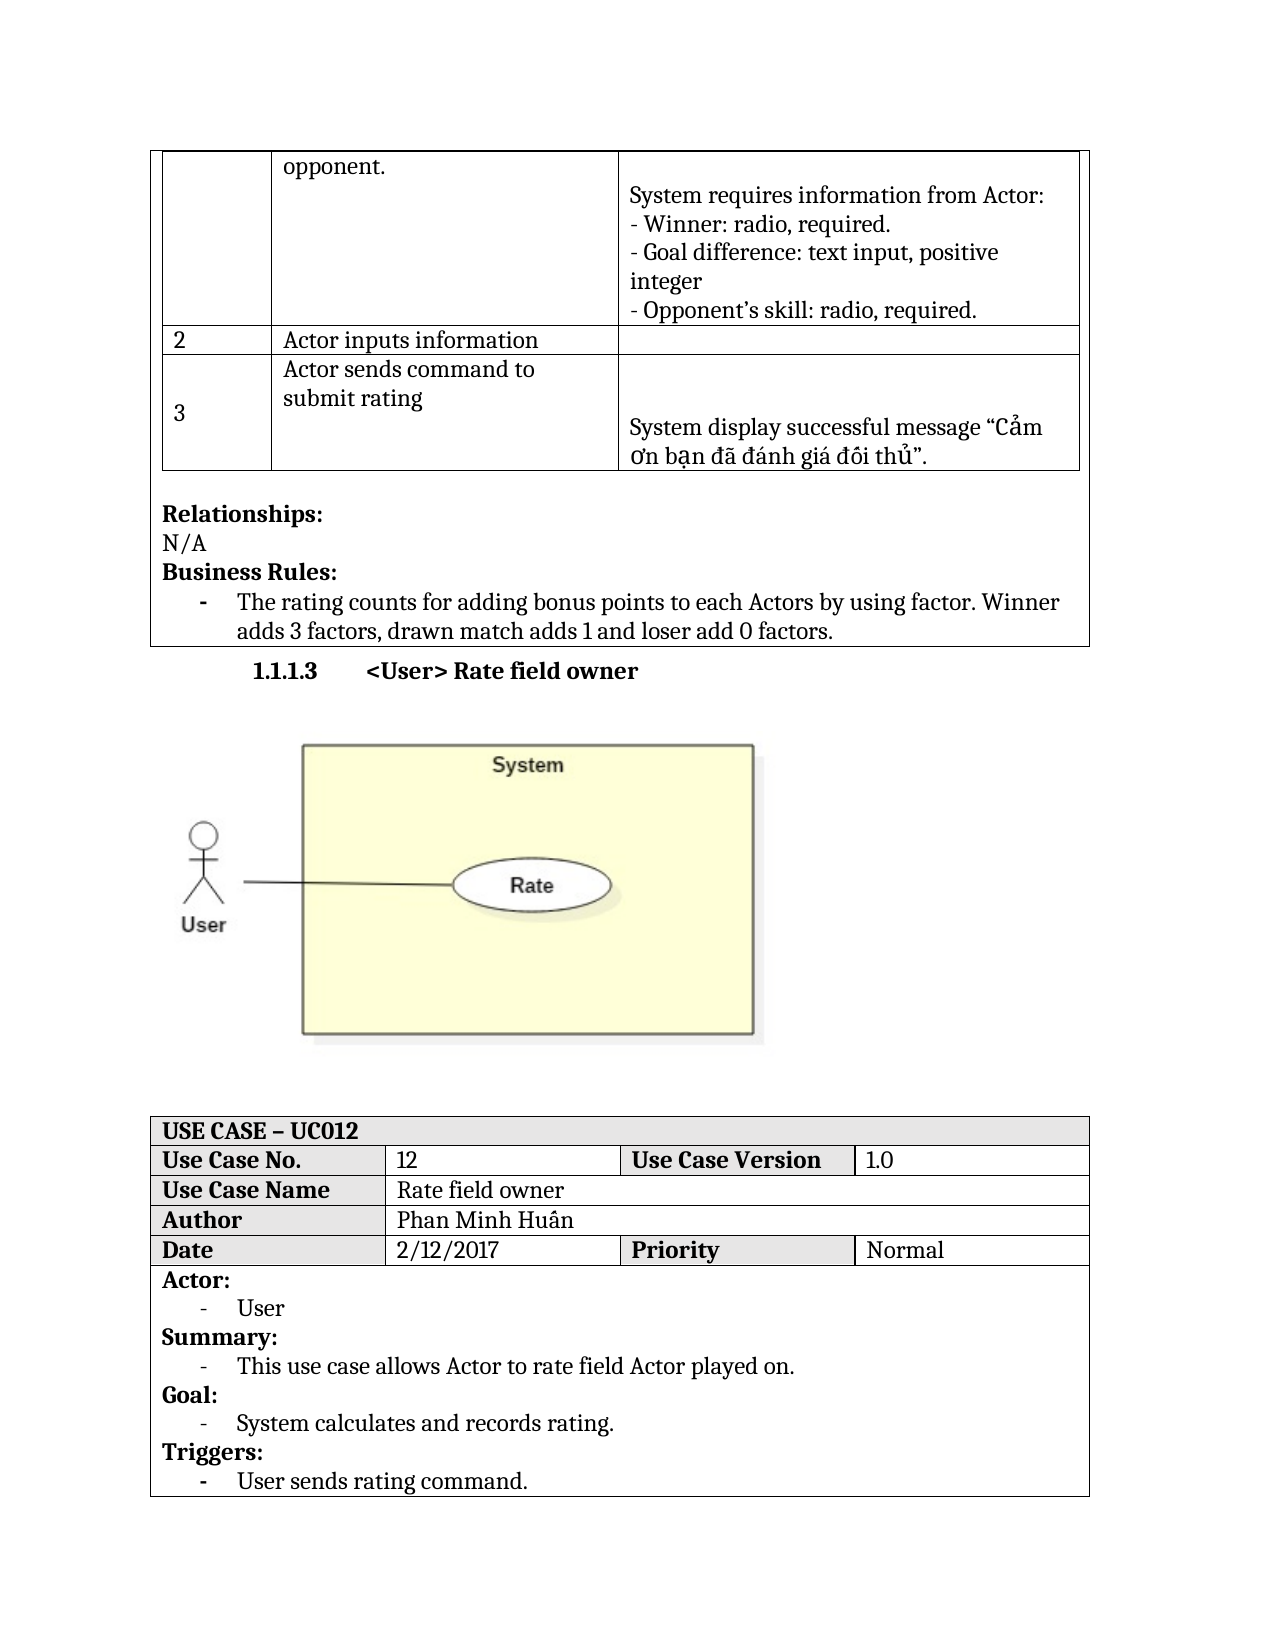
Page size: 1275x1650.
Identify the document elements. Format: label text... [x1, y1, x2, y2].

table_cell Rate field owner [386, 1176, 1089, 1205]
table_cell Priority [621, 1236, 854, 1264]
table_cell Use Case Version [621, 1146, 854, 1175]
picture [150, 731, 816, 1097]
table_cell Phan Minh Huấn [386, 1206, 1089, 1235]
table_cell Normal [856, 1236, 1089, 1264]
subtitle <User> Rate field owner [253, 657, 1125, 686]
table_cell Use Case No. [151, 1146, 385, 1175]
table_cell Date [151, 1236, 385, 1264]
table_cell 2/12/2017 [386, 1236, 620, 1264]
table_cell Author [151, 1206, 385, 1235]
table_header USE CASE – UC012 [151, 1117, 1089, 1145]
table_cell Use Case Name [151, 1176, 385, 1205]
table_cell 12 [386, 1146, 620, 1175]
table_cell 1.0 [856, 1146, 1089, 1175]
